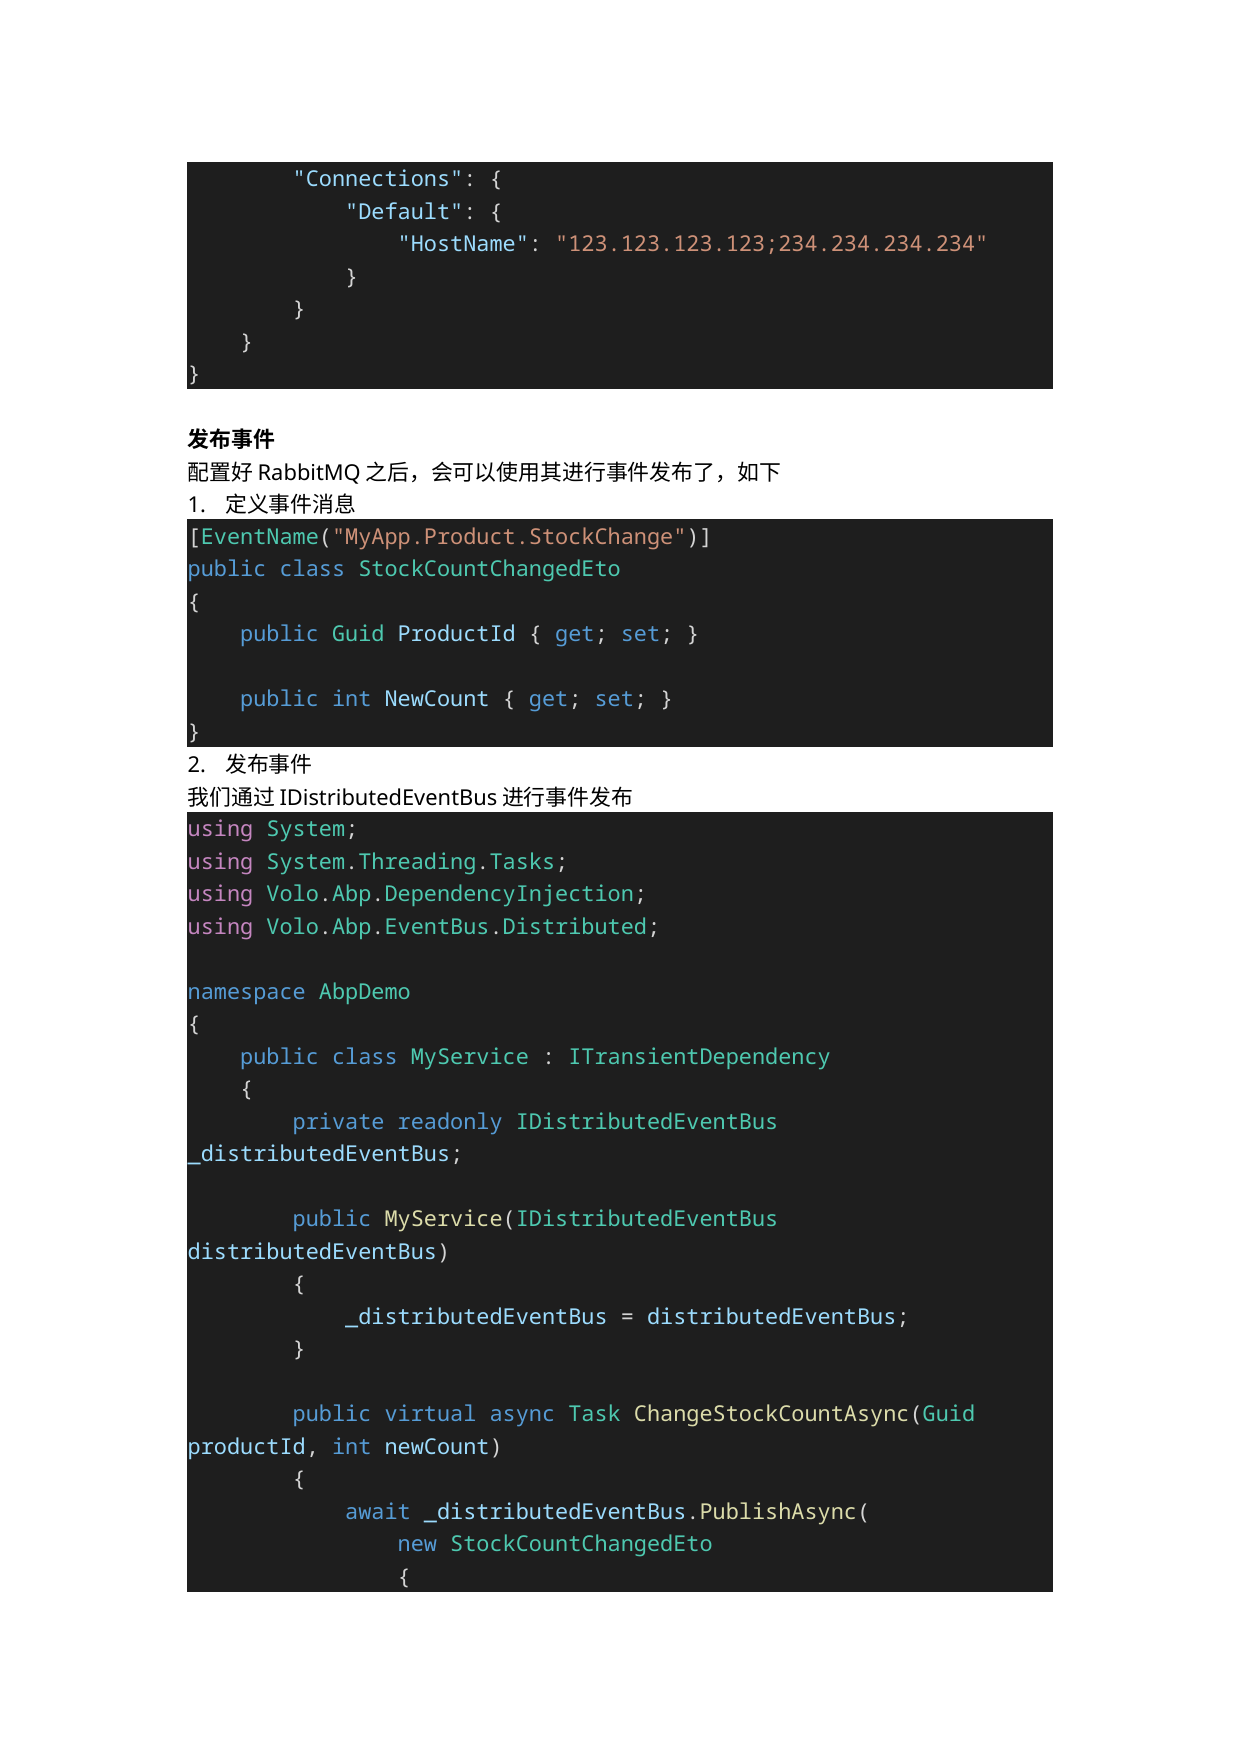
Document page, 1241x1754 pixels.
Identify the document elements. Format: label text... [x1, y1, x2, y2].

text { [187, 1007, 1053, 1039]
text "Default": { [187, 194, 1053, 227]
text } [187, 1332, 1053, 1364]
text "Connections": { [187, 162, 1053, 194]
text "HostName": "123.123.123.123;234.234.234.234" [187, 227, 1053, 259]
text { [187, 1267, 1053, 1299]
text } [187, 714, 1053, 747]
text public class StockCountChangedEto [187, 552, 1053, 584]
text } [187, 259, 1053, 292]
text _distributedEventBus = distributedEventBus; [187, 1299, 1053, 1332]
text } [187, 324, 1053, 357]
list 定义事件消息 [187, 487, 1053, 519]
text await _distributedEventBus.PublishAsync( [187, 1494, 1053, 1527]
text public virtual async Task ChangeStockCountAsync(Guid productId, int newCount) [187, 1397, 1053, 1462]
text { [187, 1072, 1053, 1104]
text public int NewCount { get; set; } [187, 682, 1053, 714]
text using Volo.Abp.EventBus.Distributed; [187, 909, 1053, 942]
list 发布事件 [187, 747, 1053, 779]
text 配置好RabbitMQ之后，会可以使用其进行事件发布了，如下 [187, 454, 1053, 487]
text private readonly IDistributedEventBus _distributedEventBus; [187, 1104, 1053, 1169]
text new StockCountChangedEto [187, 1527, 1053, 1559]
text 发布事件 [187, 422, 1053, 454]
text [EventName("MyApp.Product.StockChange")] [187, 519, 1053, 552]
text } [187, 357, 1053, 389]
text public MyService(IDistributedEventBus distributedEventBus) [187, 1202, 1053, 1267]
text public Guid ProductId { get; set; } [187, 617, 1053, 649]
text } [187, 292, 1053, 324]
text namespace AbpDemo [187, 974, 1053, 1007]
text using System.Threading.Tasks; [187, 844, 1053, 877]
text using System; [187, 812, 1053, 844]
text { [187, 1559, 1053, 1592]
text { [187, 584, 1053, 617]
text public class MyService : ITransientDependency [187, 1039, 1053, 1072]
text using Volo.Abp.DependencyInjection; [187, 877, 1053, 909]
text 我们通过IDistributedEventBus进行事件发布 [187, 779, 1053, 812]
text { [187, 1462, 1053, 1494]
